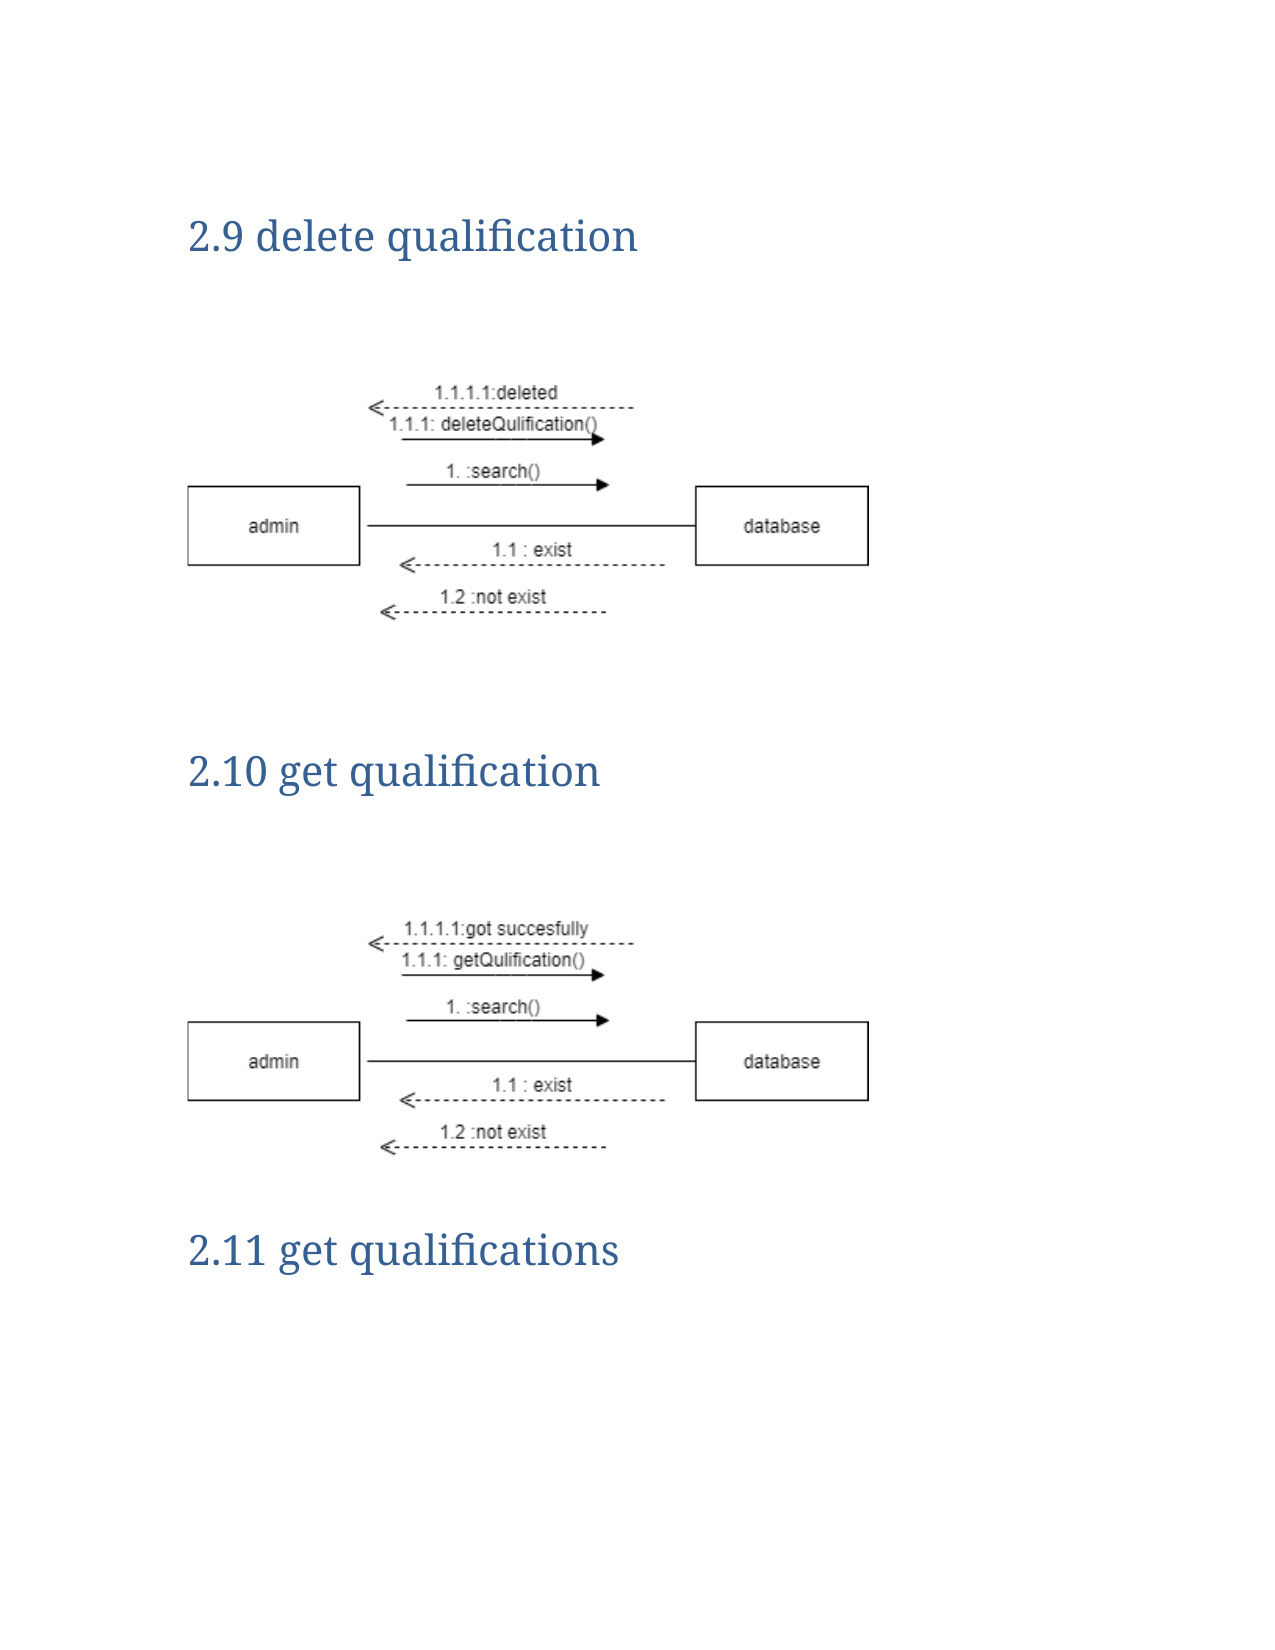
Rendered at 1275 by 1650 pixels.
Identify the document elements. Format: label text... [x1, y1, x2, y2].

picture [187, 377, 869, 629]
text 2.11 get qualifications [150, 1221, 1125, 1278]
picture [187, 912, 869, 1164]
text 2.10 get qualification [150, 742, 1125, 799]
text 2.9 delete qualification [150, 207, 1125, 263]
